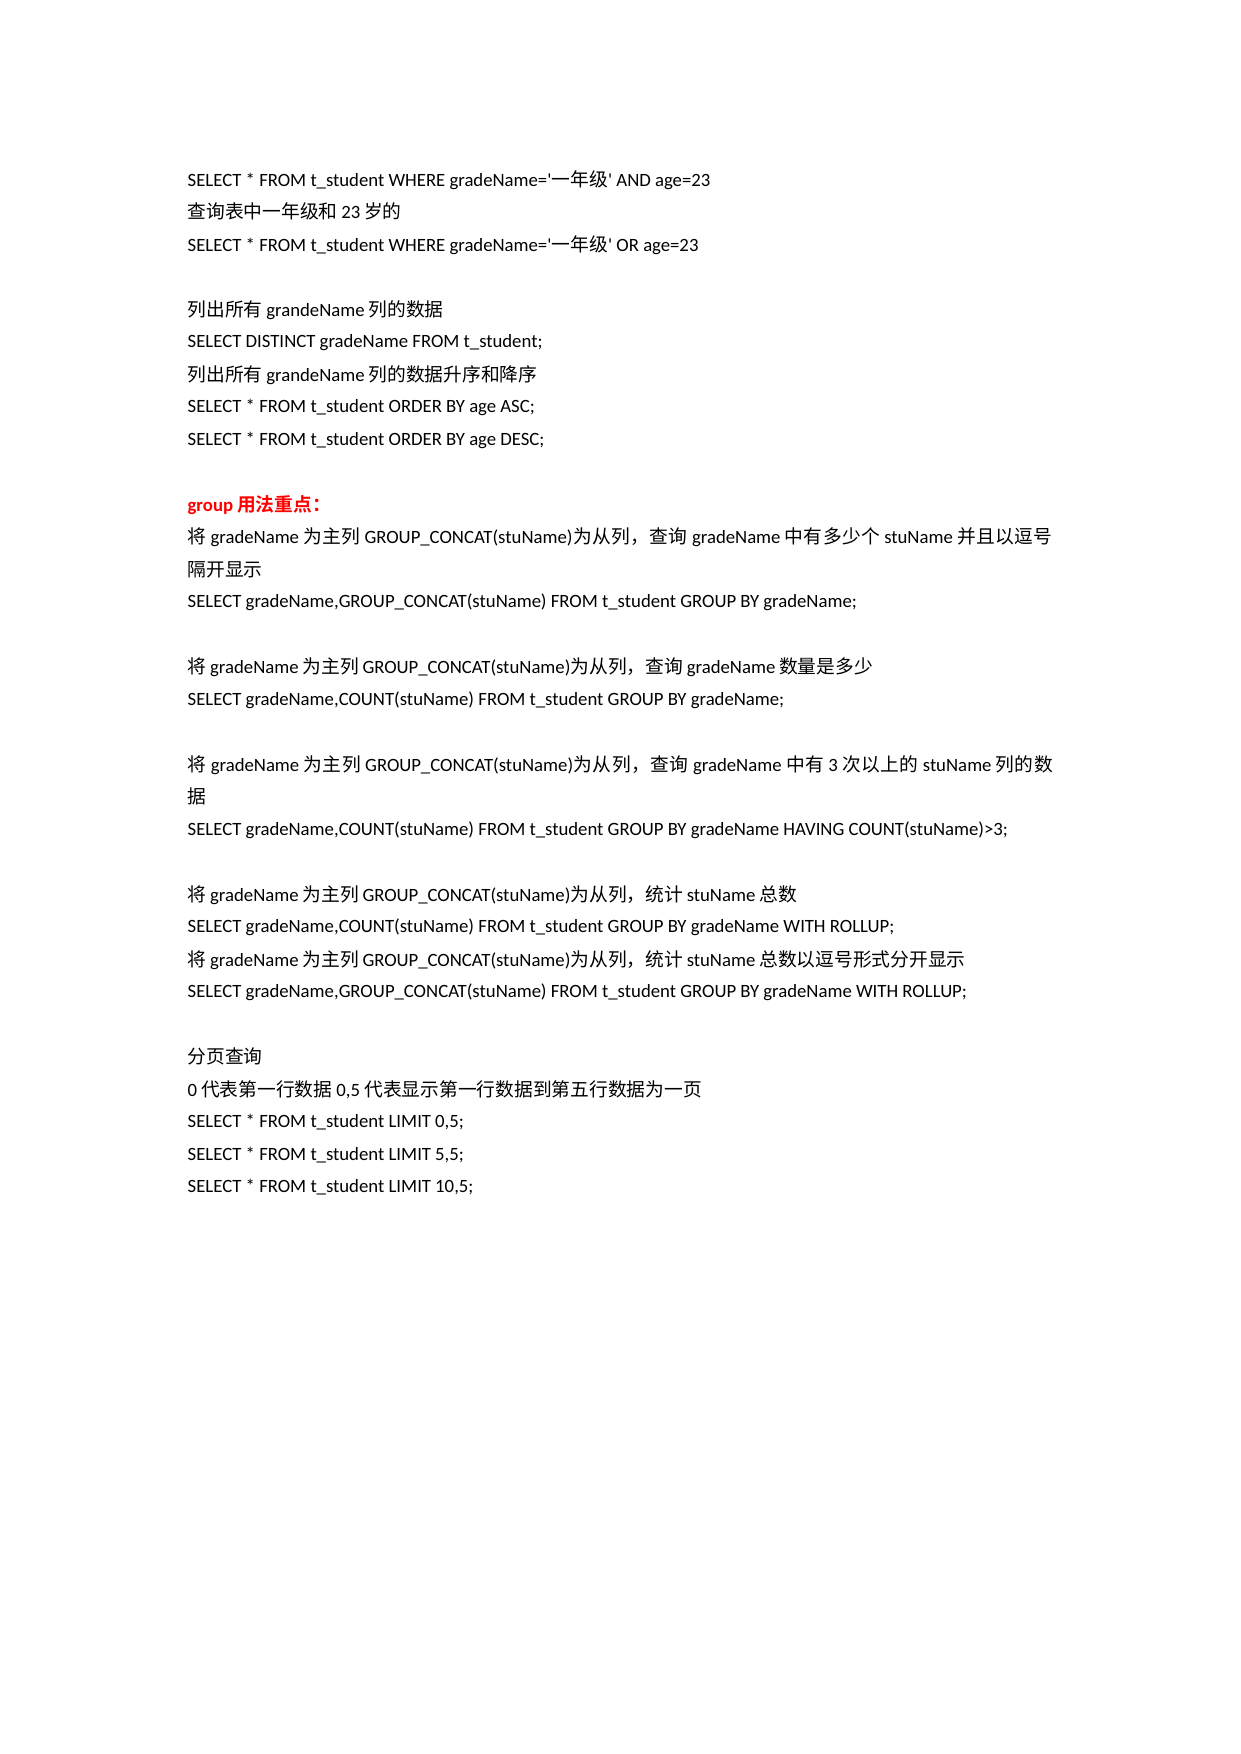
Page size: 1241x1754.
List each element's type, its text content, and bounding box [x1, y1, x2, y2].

text SELECT * FROM t_student LIMIT 5,5; [187, 1137, 1053, 1169]
text SELECT gradeName,COUNT(stuName) FROM t_student GROUP BY gradeName HAVING COUNT(stuName)>3; [187, 812, 1053, 844]
text SELECT * FROM t_student LIMIT 10,5; [187, 1169, 1053, 1202]
text 将gradeName为主列GROUP_CONCAT(stuName)为从列，查询gradeName中有多少个stuName并且以逗号隔开显示 [187, 519, 1053, 584]
text 分页查询 [187, 1039, 1053, 1072]
text SELECT gradeName,COUNT(stuName) FROM t_student GROUP BY gradeName WITH ROLLUP; [187, 909, 1053, 942]
text group用法重点： [187, 487, 1053, 519]
text SELECT gradeName,COUNT(stuName) FROM t_student GROUP BY gradeName; [187, 682, 1053, 714]
text SELECT * FROM t_student ORDER BY age DESC; [187, 422, 1053, 454]
text SELECT * FROM t_student WHERE gradeName='一年级' OR age=23 [187, 227, 1053, 259]
text SELECT gradeName,GROUP_CONCAT(stuName) FROM t_student GROUP BY gradeName; [187, 584, 1053, 617]
text 0代表第一行数据 0,5 代表显示第一行数据到第五行数据为一页 [187, 1072, 1053, 1104]
text SELECT * FROM t_student LIMIT 0,5; [187, 1104, 1053, 1137]
text 将gradeName为主列GROUP_CONCAT(stuName)为从列，查询gradeName数量是多少 [187, 649, 1053, 682]
text 将gradeName为主列GROUP_CONCAT(stuName)为从列，统计stuName总数以逗号形式分开显示 [187, 942, 1053, 974]
text 将gradeName为主列GROUP_CONCAT(stuName)为从列，查询gradeName中有3次以上的stuName列的数据 [187, 747, 1053, 812]
text SELECT DISTINCT gradeName FROM t_student; [187, 324, 1053, 357]
text SELECT gradeName,GROUP_CONCAT(stuName) FROM t_student GROUP BY gradeName WITH ROLLUP; [187, 974, 1053, 1007]
text SELECT * FROM t_student WHERE gradeName='一年级' AND age=23 [187, 162, 1053, 194]
text 列出所有grandeName列的数据 [187, 292, 1053, 324]
text SELECT * FROM t_student ORDER BY age ASC; [187, 389, 1053, 422]
text 将gradeName为主列GROUP_CONCAT(stuName)为从列，统计stuName总数 [187, 877, 1053, 909]
text 查询表中一年级和23岁的 [187, 194, 1053, 227]
text 列出所有grandeName列的数据升序和降序 [187, 357, 1053, 389]
